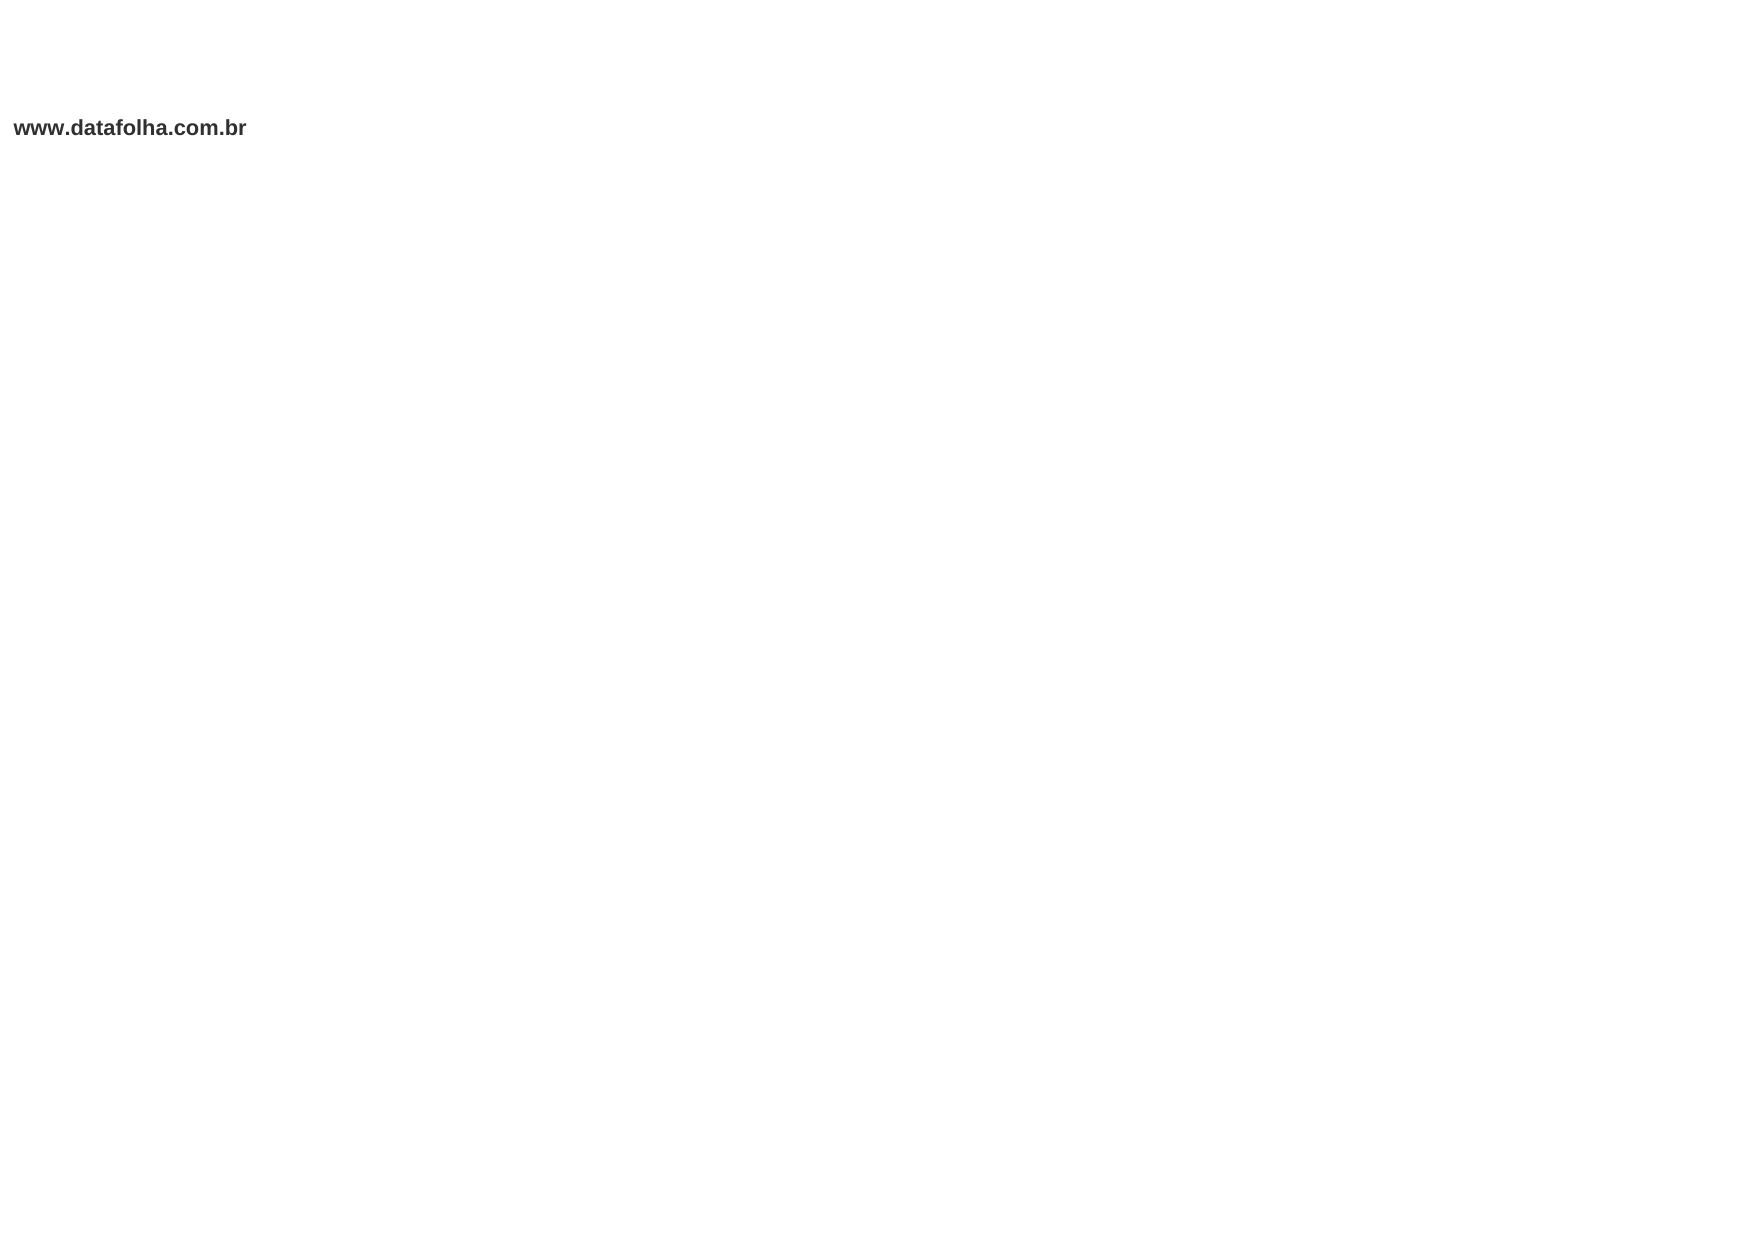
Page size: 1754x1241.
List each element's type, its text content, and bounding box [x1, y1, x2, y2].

subtitle www.datafolha.com.br [13, 114, 1675, 140]
